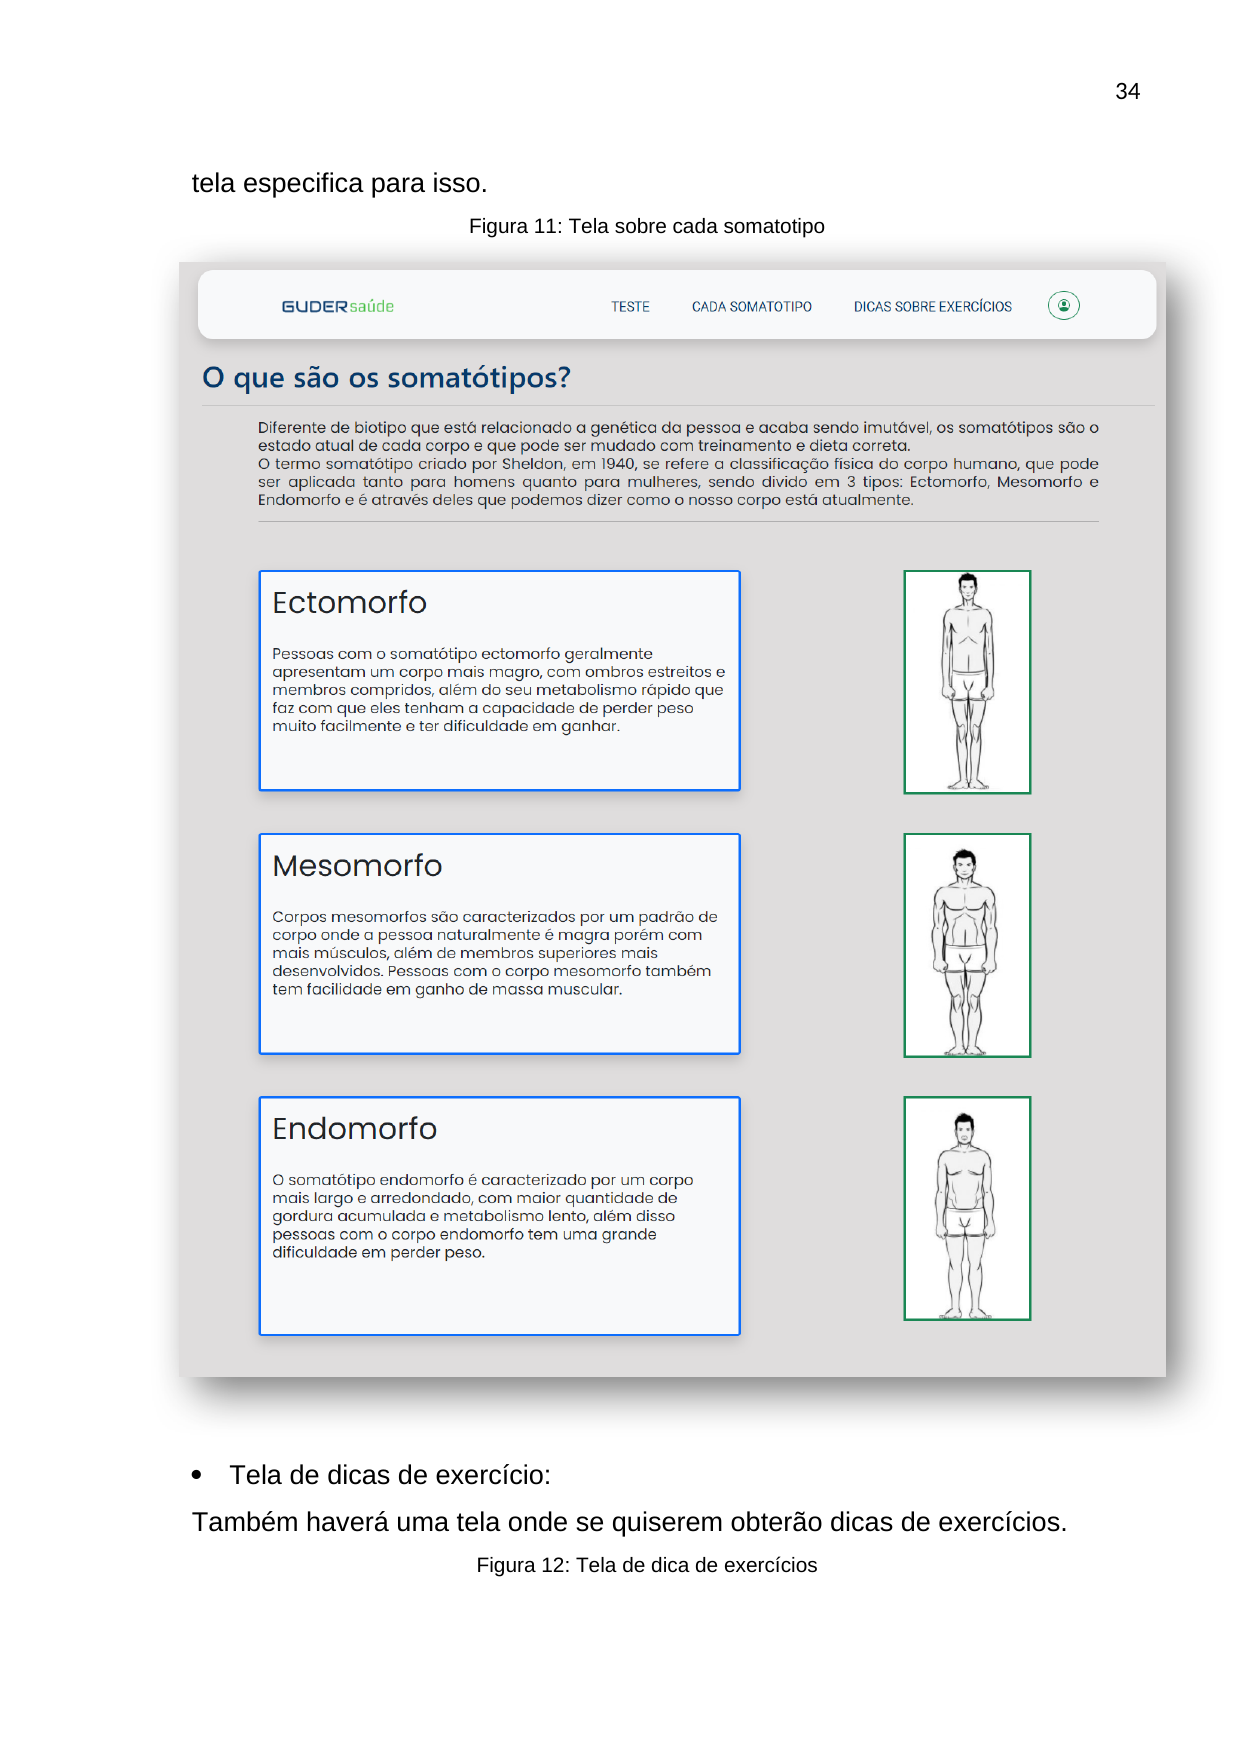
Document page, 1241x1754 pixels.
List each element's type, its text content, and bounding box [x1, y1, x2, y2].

text Figura 12: Tela de dica de exercícios [154, 1552, 1140, 1576]
text O usuário que quiser saber um pouco mais sobre cada somatotipo, tem uma tela especifica para isso. [192, 167, 1140, 198]
text Também haverá uma tela onde se quiserem obterão dicas de exercícios. [192, 1506, 1140, 1537]
list Tela de dicas de exercício: [192, 1459, 1140, 1490]
picture [179, 262, 1166, 1377]
text Figura 11: Tela sobre cada somatotipo [154, 213, 1140, 237]
